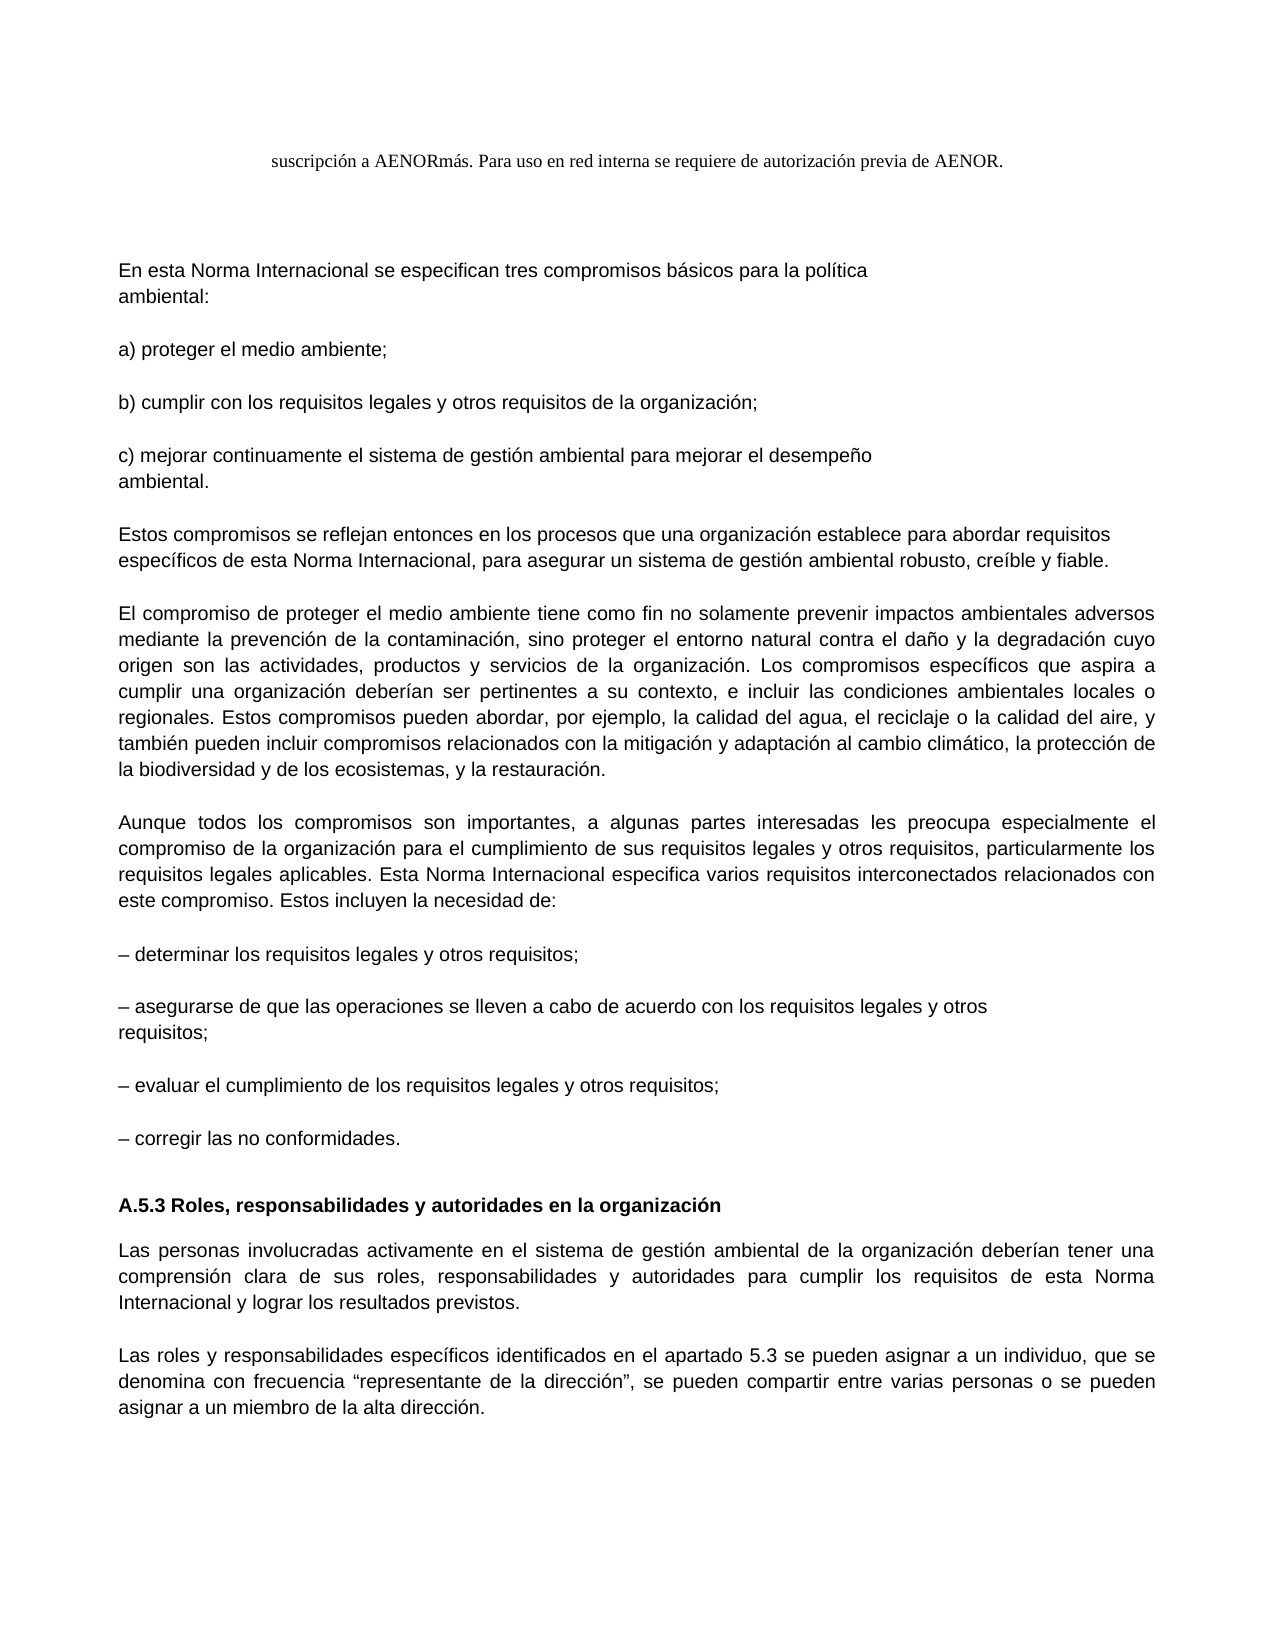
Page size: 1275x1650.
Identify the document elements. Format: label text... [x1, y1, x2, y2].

text – evaluar el cumplimiento de los requisitos legales y otros requisitos; [118, 1074, 743, 1097]
text Las roles y responsabilidades específicos identificados en el apartado 5.3 se pueden asignar a un individuo, que se denomina con frecuencia “representante de la dirección”, se pueden compartir entre varias personas o se pueden asignar a un miembro de la alta dirección. [118, 1344, 1157, 1419]
text A.5.3 Roles, responsabilidades y autoridades en la organización [118, 1194, 722, 1217]
text – asegurarse de que las operaciones se lleven a cabo de acuerdo con los requisitos legales y otros requisitos; [118, 995, 1065, 1044]
text En esta Norma Internacional se especifican tres compromisos básicos para la política ambiental: [118, 259, 955, 308]
text – determinar los requisitos legales y otros requisitos; [118, 942, 606, 965]
text Las personas involucradas activamente en el sistema de gestión ambiental de la organización deberían tener una comprensión clara de sus roles, responsabilidades y autoridades para cumplir los requisitos de esta Norma Internacional y lograr los resultados previstos. [118, 1239, 1156, 1314]
text El compromiso de proteger el medio ambiente tiene como fin no solamente prevenir impactos ambientales adversos mediante la prevención de la contaminación, sino proteger el entorno natural contra el daño y la degradación cuyo origen son las actividades, productos y servicios de la organización. Los compromisos específicos que aspira a cumplir una organización deberían ser pertinentes a su contexto, e incluir las condiciones ambientales locales o regionales. Estos compromisos pueden abordar, por ejemplo, la calidad del agua, el reciclaje o la calidad del aire, y también pueden incluir compromisos relacionados con la mitigación y adaptación al cambio climático, la protección de la biodiversidad y de los ecosistemas, y la restauración. [118, 602, 1157, 781]
text Estos compromisos se reflejan entonces en los procesos que una organización establece para abordar requisitos específicos de esta Norma Internacional, para asegurar un sistema de gestión ambiental robusto, creíble y fiable. [118, 523, 1156, 572]
text a) proteger el medio ambiente; [118, 338, 417, 361]
text – corregir las no conformidades. [118, 1127, 437, 1150]
text c) mejorar continuamente el sistema de gestión ambiental para mejorar el desempeño ambiental. [118, 444, 962, 493]
text Aunque todos los compromisos son importantes, a algunas partes interesadas les preocupa especialmente el compromiso de la organización para el cumplimiento de sus requisitos legales y otros requisitos, particularmente los requisitos legales aplicables. Esta Norma Internacional especifica varios requisitos interconectados relacionados con este compromiso. Estos incluyen la necesidad de: [118, 811, 1157, 912]
text b) cumplir con los requisitos legales y otros requisitos de la organización; [118, 391, 773, 413]
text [177, 150, 1098, 172]
